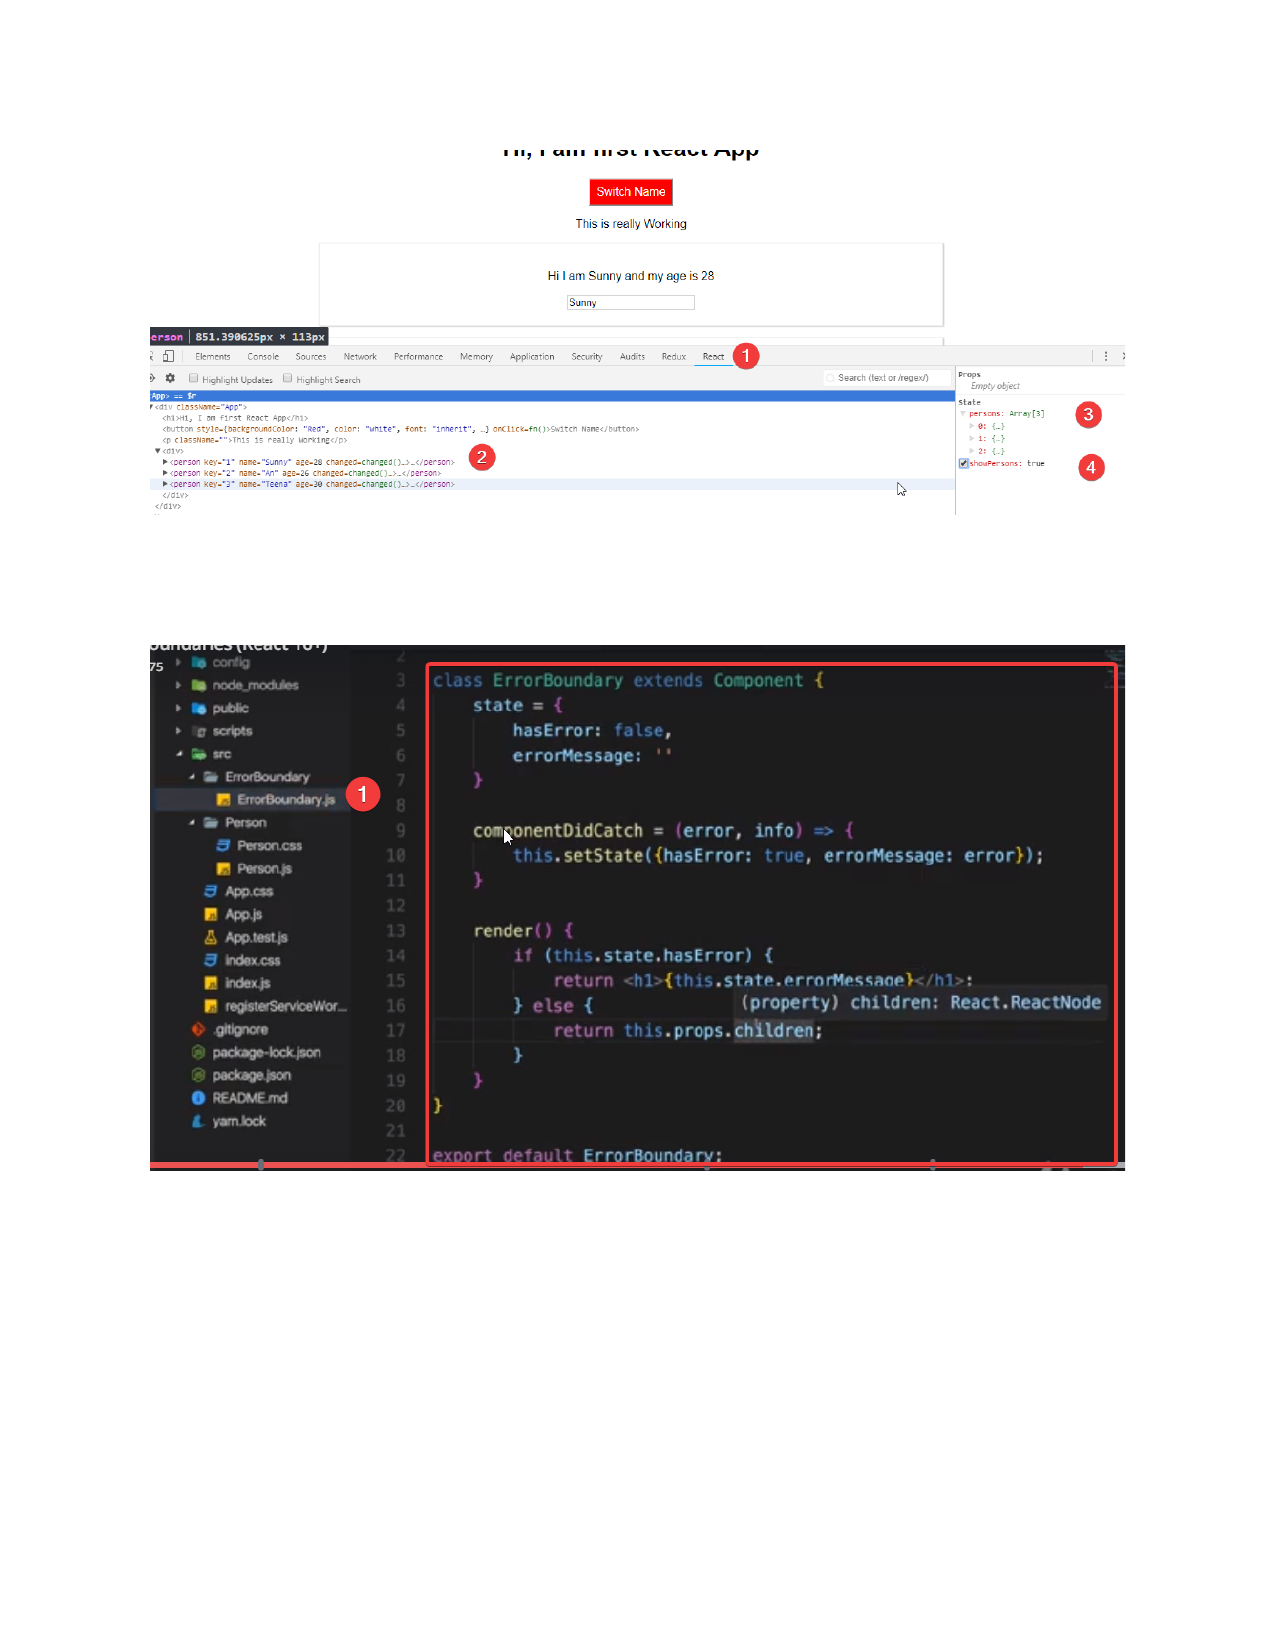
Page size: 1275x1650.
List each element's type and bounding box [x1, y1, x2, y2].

picture [150, 645, 1125, 1171]
picture [150, 150, 1125, 515]
